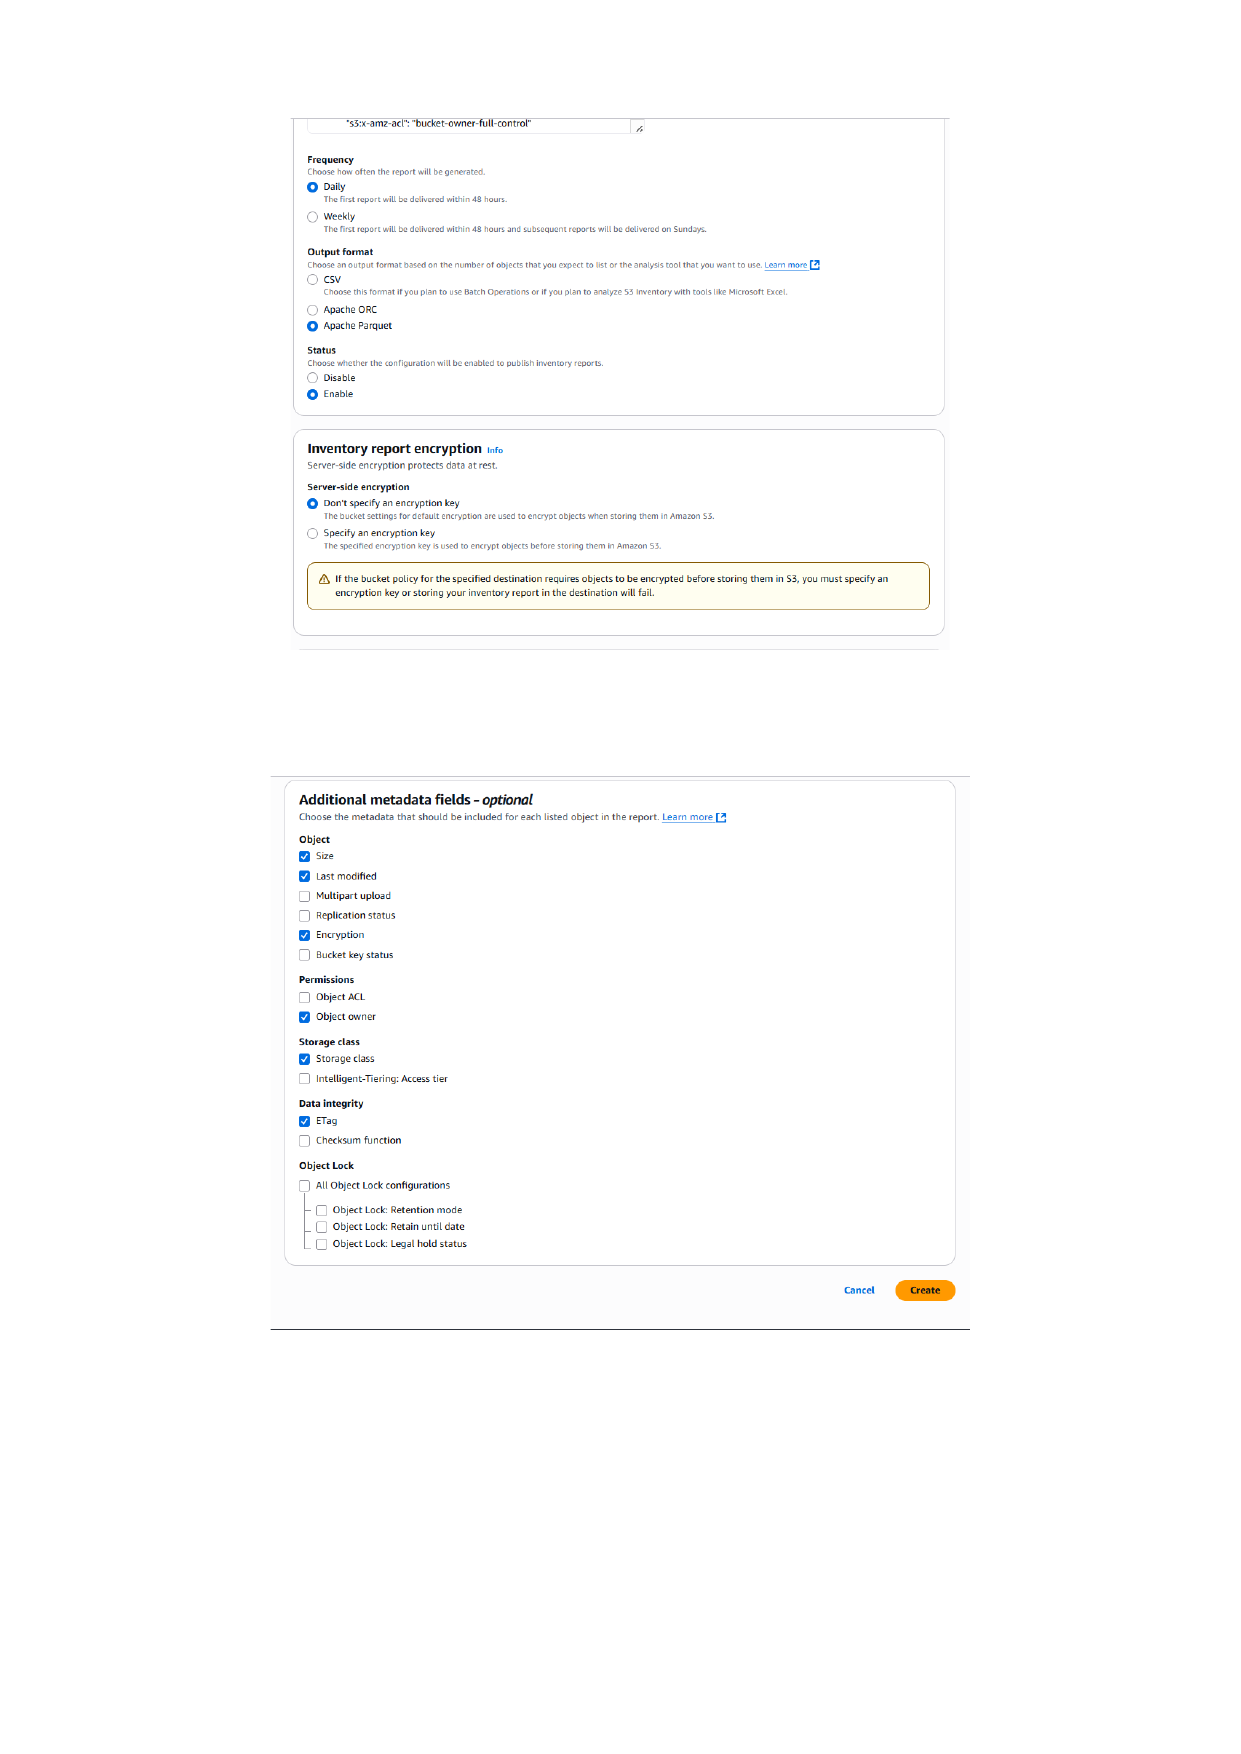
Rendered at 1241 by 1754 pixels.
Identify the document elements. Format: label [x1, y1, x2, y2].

picture [270, 775, 970, 1330]
picture [290, 118, 950, 650]
